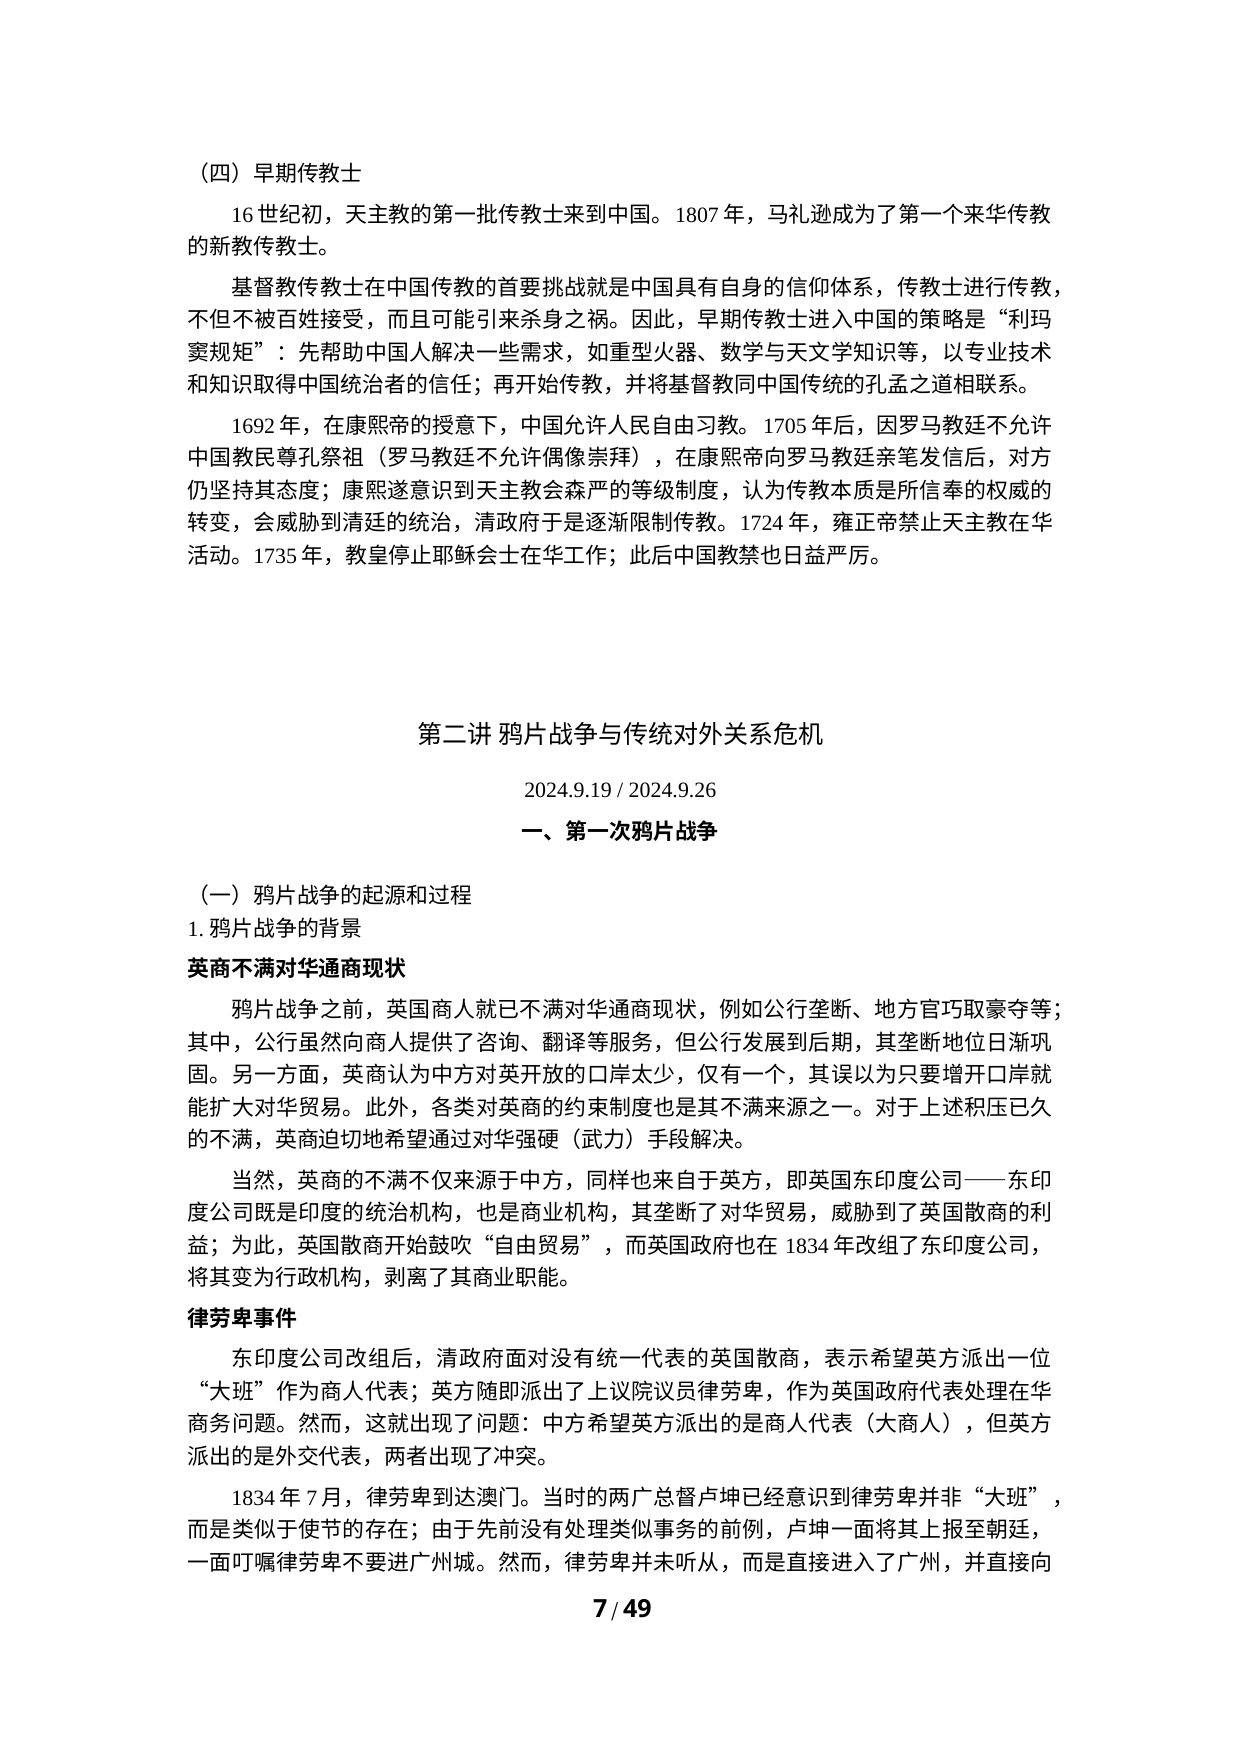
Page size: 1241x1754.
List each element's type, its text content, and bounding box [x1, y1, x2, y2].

text 第二讲 鸦片战争与传统对外关系危机 [187, 700, 1053, 765]
text 东印度公司改组后，清政府面对没有统一代表的英国散商，表示希望英方派出一位“大班”作为商人代表；英方随即派出了上议院议员律劳卑，作为英国政府代表处理在华商务问题。然而，这就出现了问题：中方希望英方派出的是商人代表（大商人），但英方派出的是外交代表，两者出现了冲突。 [187, 1341, 1053, 1471]
text 一、第一次鸦片战争 [187, 814, 1053, 846]
text 16世纪初，天主教的第一批传教士来到中国。1807年，马礼逊成为了第一个来华传教的新教传教士。 [187, 196, 1053, 261]
text （一）鸦片战争的起源和过程 [187, 878, 1053, 910]
text 基督教传教士在中国传教的首要挑战就是中国具有自身的信仰体系，传教士进行传教，不但不被百姓接受，而且可能引来杀身之祸。因此，早期传教士进入中国的策略是“利玛窦规矩”：先帮助中国人解决一些需求，如重型火器、数学与天文学知识等，以专业技术和知识取得中国统治者的信任；再开始传教，并将基督教同中国传统的孔孟之道相联系。 [187, 269, 1053, 399]
text 律劳卑事件 [187, 1300, 1053, 1333]
text 1. 鸦片战争的背景 [187, 910, 1053, 943]
text 当然，英商的不满不仅来源于中方，同样也来自于英方，即英国东印度公司——东印度公司既是印度的统治机构，也是商业机构，其垄断了对华贸易，威胁到了英国散商的利益；为此，英国散商开始鼓吹“自由贸易”，而英国政府也在1834年改组了东印度公司，将其变为行政机构，剥离了其商业职能。 [187, 1162, 1053, 1292]
text 英商不满对华通商现状 [187, 951, 1053, 983]
text （四）早期传教士 [187, 156, 1053, 188]
text 2024.9.19 / 2024.9.26 [187, 773, 1053, 806]
text 鸦片战争之前，英国商人就已不满对华通商现状，例如公行垄断、地方官巧取豪夺等；其中，公行虽然向商人提供了咨询、翻译等服务，但公行发展到后期，其垄断地位日渐巩固。另一方面，英商认为中方对英开放的口岸太少，仅有一个，其误以为只要增开口岸就能扩大对华贸易。此外，各类对英商的约束制度也是其不满来源之一。对于上述积压已久的不满，英商迫切地希望通过对华强硬（武力）手段解决。 [187, 992, 1053, 1154]
text 1692年，在康熙帝的授意下，中国允许人民自由习教。1705年后，因罗马教廷不允许中国教民尊孔祭祖（罗马教廷不允许偶像崇拜），在康熙帝向罗马教廷亲笔发信后，对方仍坚持其态度；康熙遂意识到天主教会森严的等级制度，认为传教本质是所信奉的权威的转变，会威胁到清廷的统治，清政府于是逐渐限制传教。1724年，雍正帝禁止天主教在华活动。1735年，教皇停止耶稣会士在华工作；此后中国教禁也日益严厉。 [187, 407, 1053, 570]
